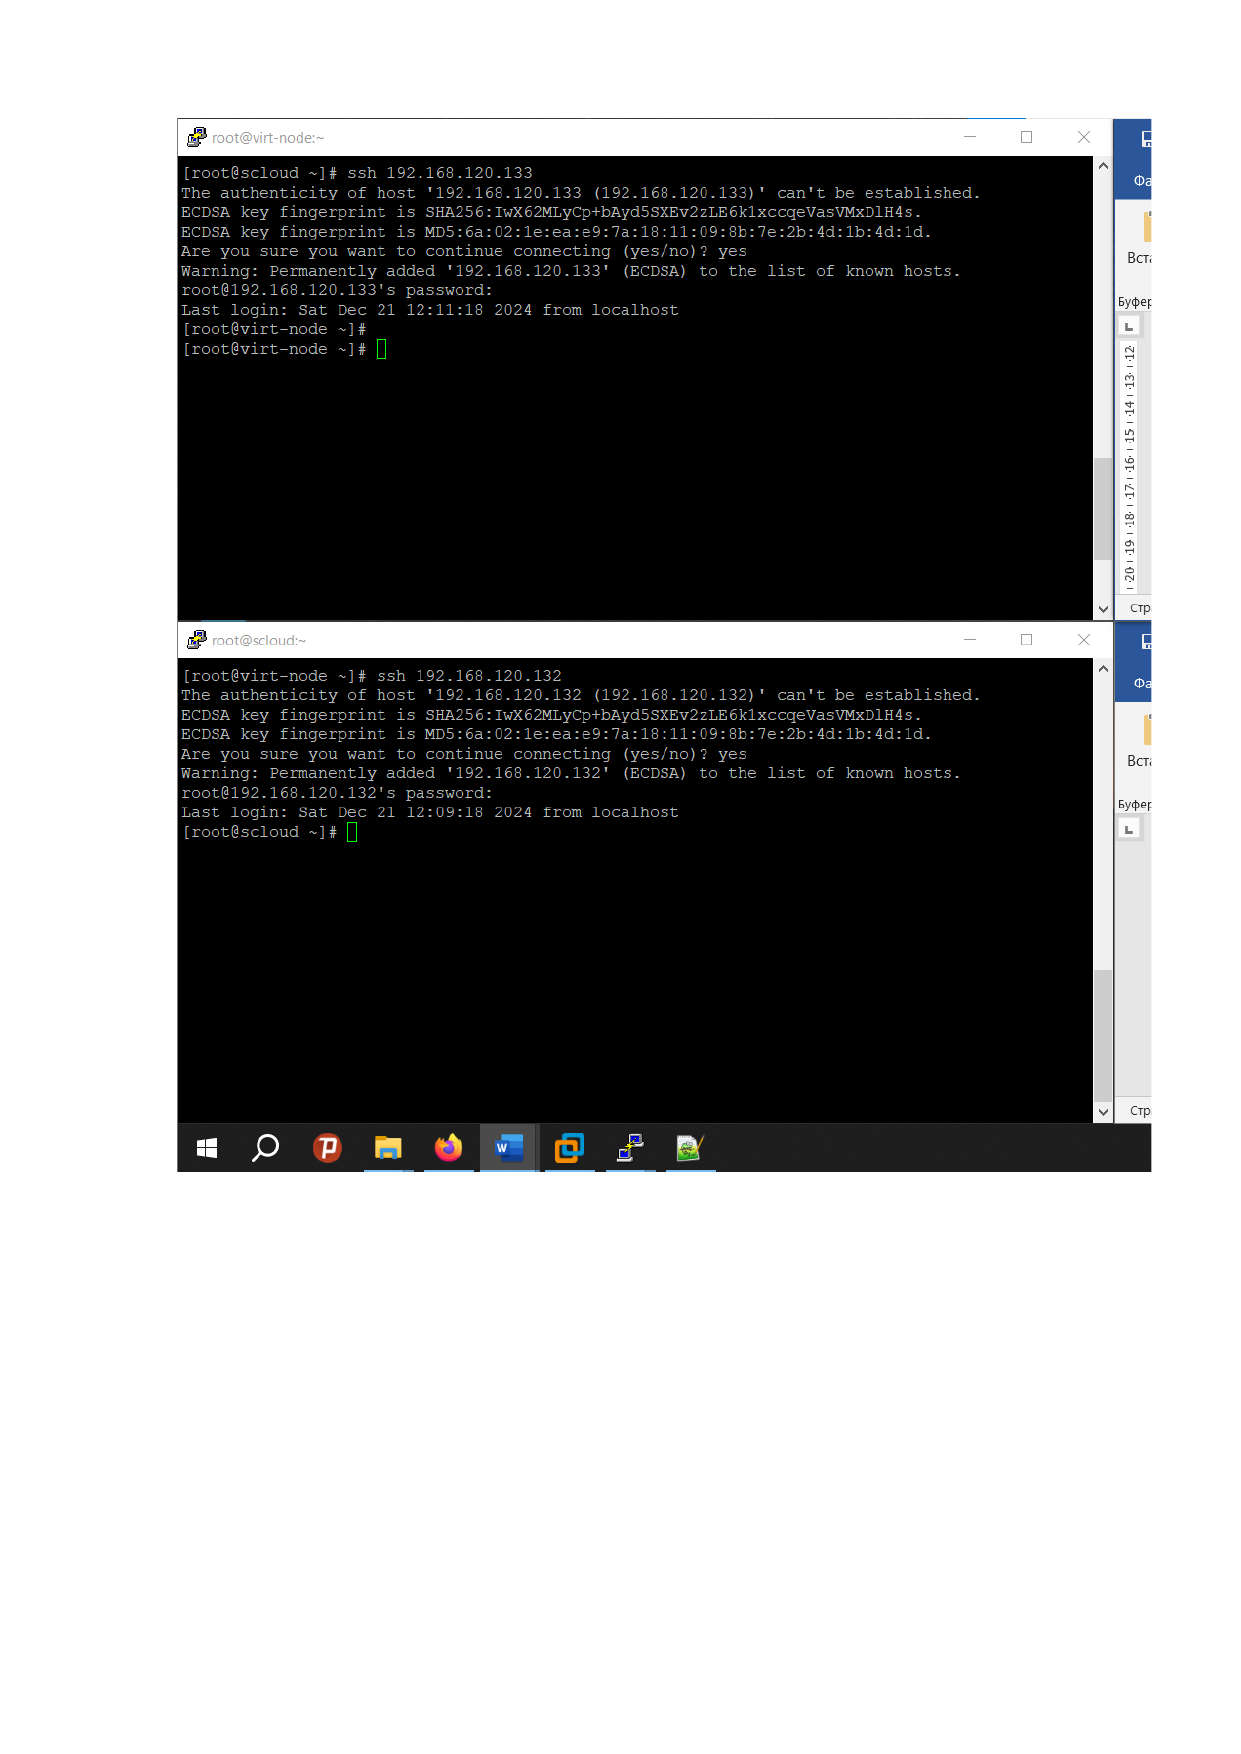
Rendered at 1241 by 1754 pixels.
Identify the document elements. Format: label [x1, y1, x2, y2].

picture [177, 118, 1152, 1172]
